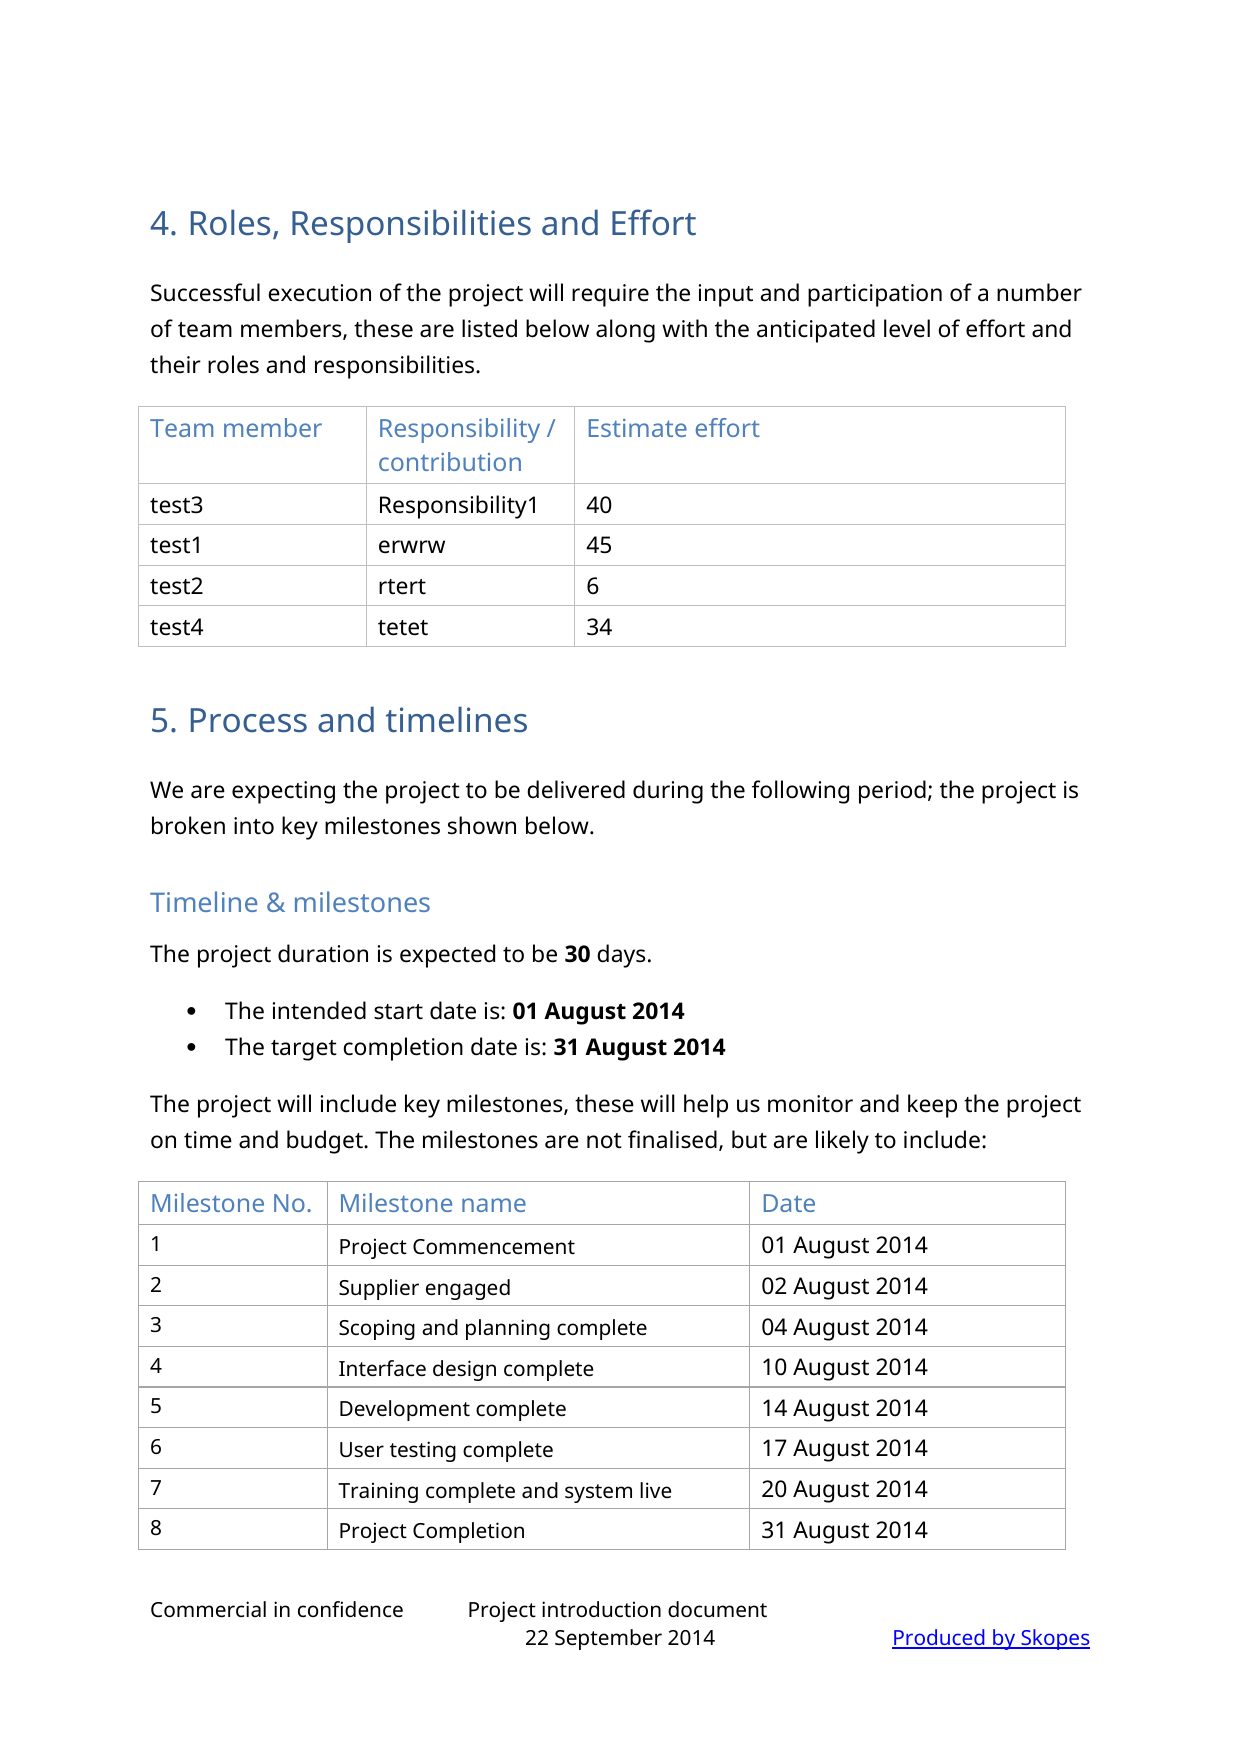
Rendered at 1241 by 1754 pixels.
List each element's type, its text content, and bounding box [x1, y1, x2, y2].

subtitle Process and timelines [150, 697, 1090, 742]
table_header Milestone No. [139, 1182, 327, 1224]
list The intended start date is: 01 August 2014 [187, 995, 1090, 1026]
table_header Team member [139, 407, 366, 483]
table_cell 31 August 2014 [750, 1509, 1065, 1549]
table_cell 14 August 2014 [750, 1388, 1065, 1427]
text Successful execution of the project will require the input and participation of a number of team members, these are listed below along with the anticipated level of effort and their roles and responsibilities. [150, 277, 1090, 380]
table_cell 2 [139, 1266, 327, 1305]
text We are expecting the project to be delivered during the following period; the project is broken into key milestones shown below. [150, 774, 1090, 841]
table_cell 3 [139, 1306, 327, 1346]
table_cell 17 August 2014 [750, 1428, 1065, 1468]
table_cell tetet [367, 606, 574, 646]
table_cell Supplier engaged [328, 1266, 749, 1305]
subtitle Roles, Responsibilities and Effort [150, 200, 1090, 245]
table_cell 7 [139, 1469, 327, 1508]
table_cell test2 [139, 566, 366, 605]
table_cell Interface design complete [328, 1347, 749, 1386]
table_cell 04 August 2014 [750, 1306, 1065, 1346]
table_cell 02 August 2014 [750, 1266, 1065, 1305]
table_cell 34 [575, 606, 1065, 646]
table_cell 01 August 2014 [750, 1225, 1065, 1264]
table_header Responsibility / contribution [367, 407, 574, 483]
table_cell Project Commencement [328, 1225, 749, 1264]
table_cell 1 [139, 1225, 327, 1264]
table_cell 6 [139, 1428, 327, 1468]
table_cell Scoping and planning complete [328, 1306, 749, 1346]
table_cell test1 [139, 525, 366, 564]
table_header Milestone name [328, 1182, 749, 1224]
table_header Date [750, 1182, 1065, 1224]
table_cell 45 [575, 525, 1065, 564]
table_header Estimate effort [575, 407, 1065, 483]
table_cell 40 [575, 484, 1065, 524]
table_cell Training complete and system live [328, 1469, 749, 1508]
table_cell 8 [139, 1509, 327, 1549]
table_cell 5 [139, 1388, 327, 1427]
text The project duration is expected to be 30 days. [150, 938, 1090, 969]
subtitle Timeline & milestones [150, 883, 1090, 920]
table_cell Responsibility1 [367, 484, 574, 524]
table_cell test3 [139, 484, 366, 524]
table_cell erwrw [367, 525, 574, 564]
table_cell Development complete [328, 1388, 749, 1427]
text The project will include key milestones, these will help us monitor and keep the project on time and budget. The milestones are not finalised, but are likely to include: [150, 1088, 1090, 1155]
table_cell test4 [139, 606, 366, 646]
list The target completion date is: 31 August 2014 [187, 1031, 1090, 1062]
table_cell 10 August 2014 [750, 1347, 1065, 1386]
table_cell rtert [367, 566, 574, 605]
table_cell User testing complete [328, 1428, 749, 1468]
table_cell Project Completion [328, 1509, 749, 1549]
table_cell 4 [139, 1347, 327, 1386]
table_cell 6 [575, 566, 1065, 605]
table_cell 20 August 2014 [750, 1469, 1065, 1508]
